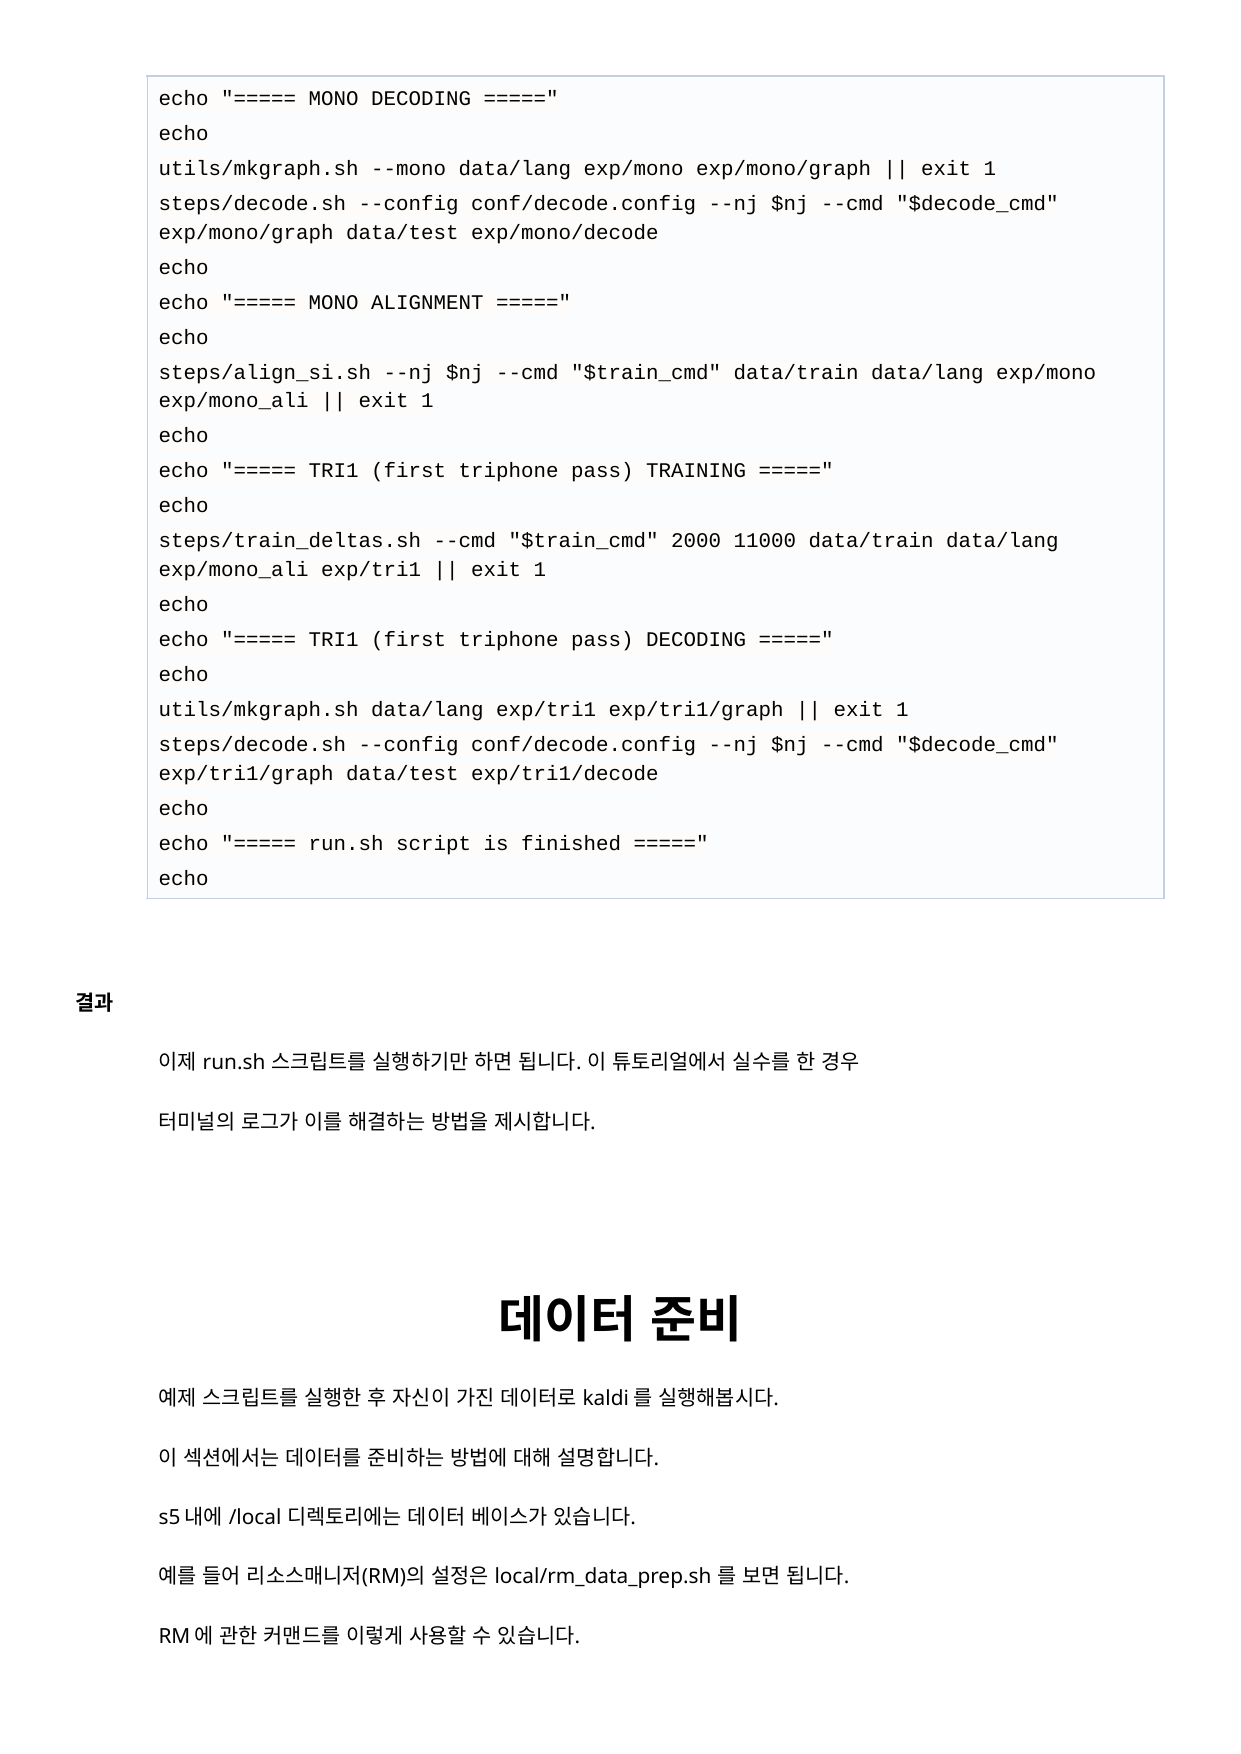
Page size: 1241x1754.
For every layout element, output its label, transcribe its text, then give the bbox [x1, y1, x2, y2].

text echo [148, 412, 1163, 447]
text 이 섹션에서는 데이터를 준비하는 방법에 대해 설명합니다. [75, 1441, 1165, 1471]
text echo [148, 110, 1163, 145]
text 예를 들어 리소스매니저(RM)의 설정은 local/rm_data_prep.sh 를 보면 됩니다. [75, 1560, 1165, 1590]
text echo "===== MONO ALIGNMENT =====" [148, 279, 1163, 314]
text 예제 스크립트를 실행한 후 자신이 가진 데이터로 kaldi를 실행해봅시다. [75, 1381, 1165, 1412]
text echo "===== TRI1 (first triphone pass) TRAINING =====" [148, 447, 1163, 482]
text echo "===== MONO DECODING =====" [148, 77, 1163, 110]
text steps/align_si.sh --nj $nj --cmd "$train_cmd" data/train data/lang exp/mono exp/mono_ali || exit 1 [148, 349, 1163, 412]
text echo [148, 785, 1163, 820]
text utils/mkgraph.sh data/lang exp/tri1 exp/tri1/graph || exit 1 [148, 686, 1163, 721]
text utils/mkgraph.sh --mono data/lang exp/mono exp/mono/graph || exit 1 [148, 145, 1163, 180]
text echo "===== TRI1 (first triphone pass) DECODING =====" [148, 616, 1163, 651]
text echo [148, 314, 1163, 349]
text echo [148, 581, 1163, 616]
text echo [148, 482, 1163, 517]
text echo [148, 651, 1163, 686]
text 결과 [75, 986, 1165, 1016]
text RM에 관한 커맨드를 이렇게 사용할 수 있습니다. [75, 1619, 1165, 1649]
text echo [148, 244, 1163, 279]
text steps/train_deltas.sh --cmd "$train_cmd" 2000 11000 data/train data/lang exp/mono_ali exp/tri1 || exit 1 [148, 517, 1163, 581]
text echo [148, 855, 1163, 898]
text s5내에 /local 디렉토리에는 데이터 베이스가 있습니다. [75, 1500, 1165, 1531]
text 이제 run.sh 스크립트를 실행하기만 하면 됩니다. 이 튜토리얼에서 실수를 한 경우 [75, 1046, 1165, 1076]
text echo "===== run.sh script is finished =====" [148, 820, 1163, 855]
text steps/decode.sh --config conf/decode.config --nj $nj --cmd "$decode_cmd" exp/mono/graph data/test exp/mono/decode [148, 180, 1163, 244]
text 터미널의 로그가 이를 해결하는 방법을 제시합니다. [75, 1105, 1165, 1135]
text 데이터 준비 [75, 1280, 1165, 1352]
text steps/decode.sh --config conf/decode.config --nj $nj --cmd "$decode_cmd" exp/tri1/graph data/test exp/tri1/decode [148, 721, 1163, 785]
